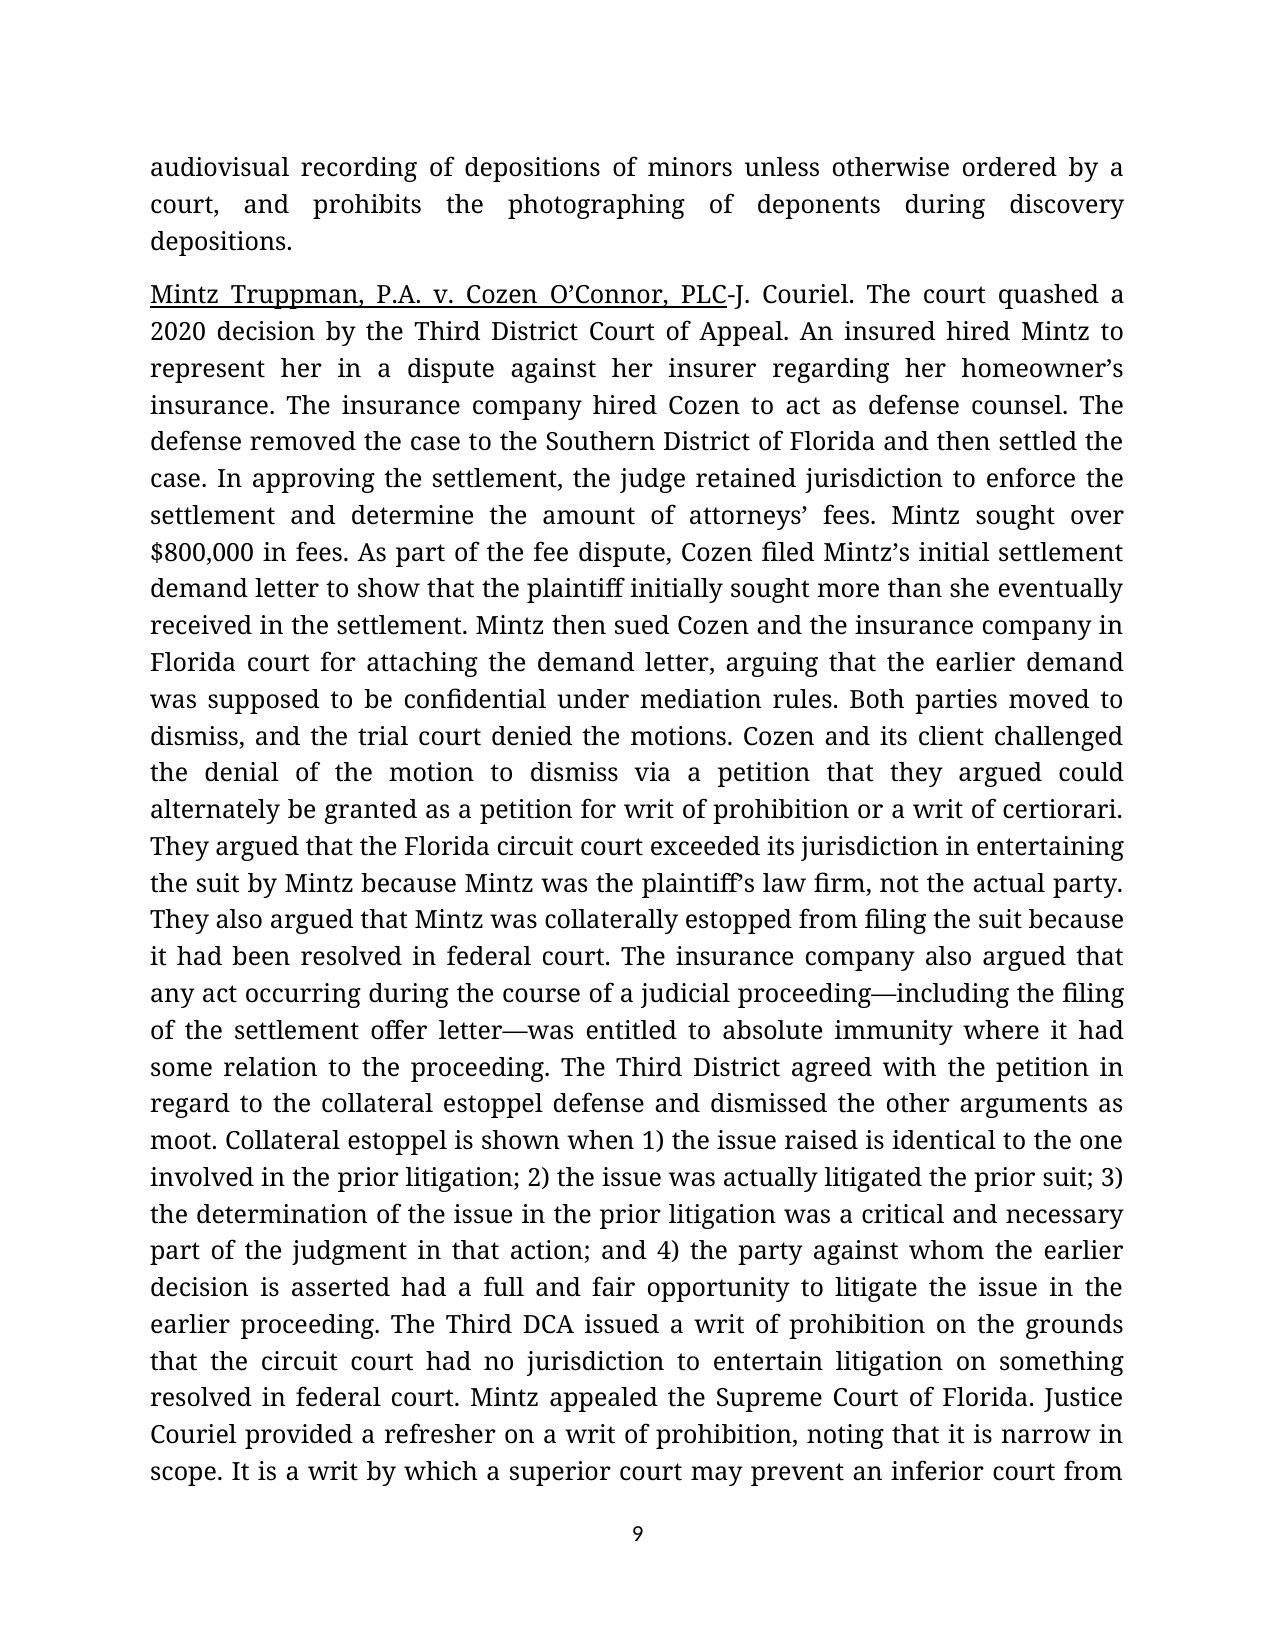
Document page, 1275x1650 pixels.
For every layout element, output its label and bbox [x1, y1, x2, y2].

text [150, 277, 1125, 1488]
text [150, 150, 1125, 258]
